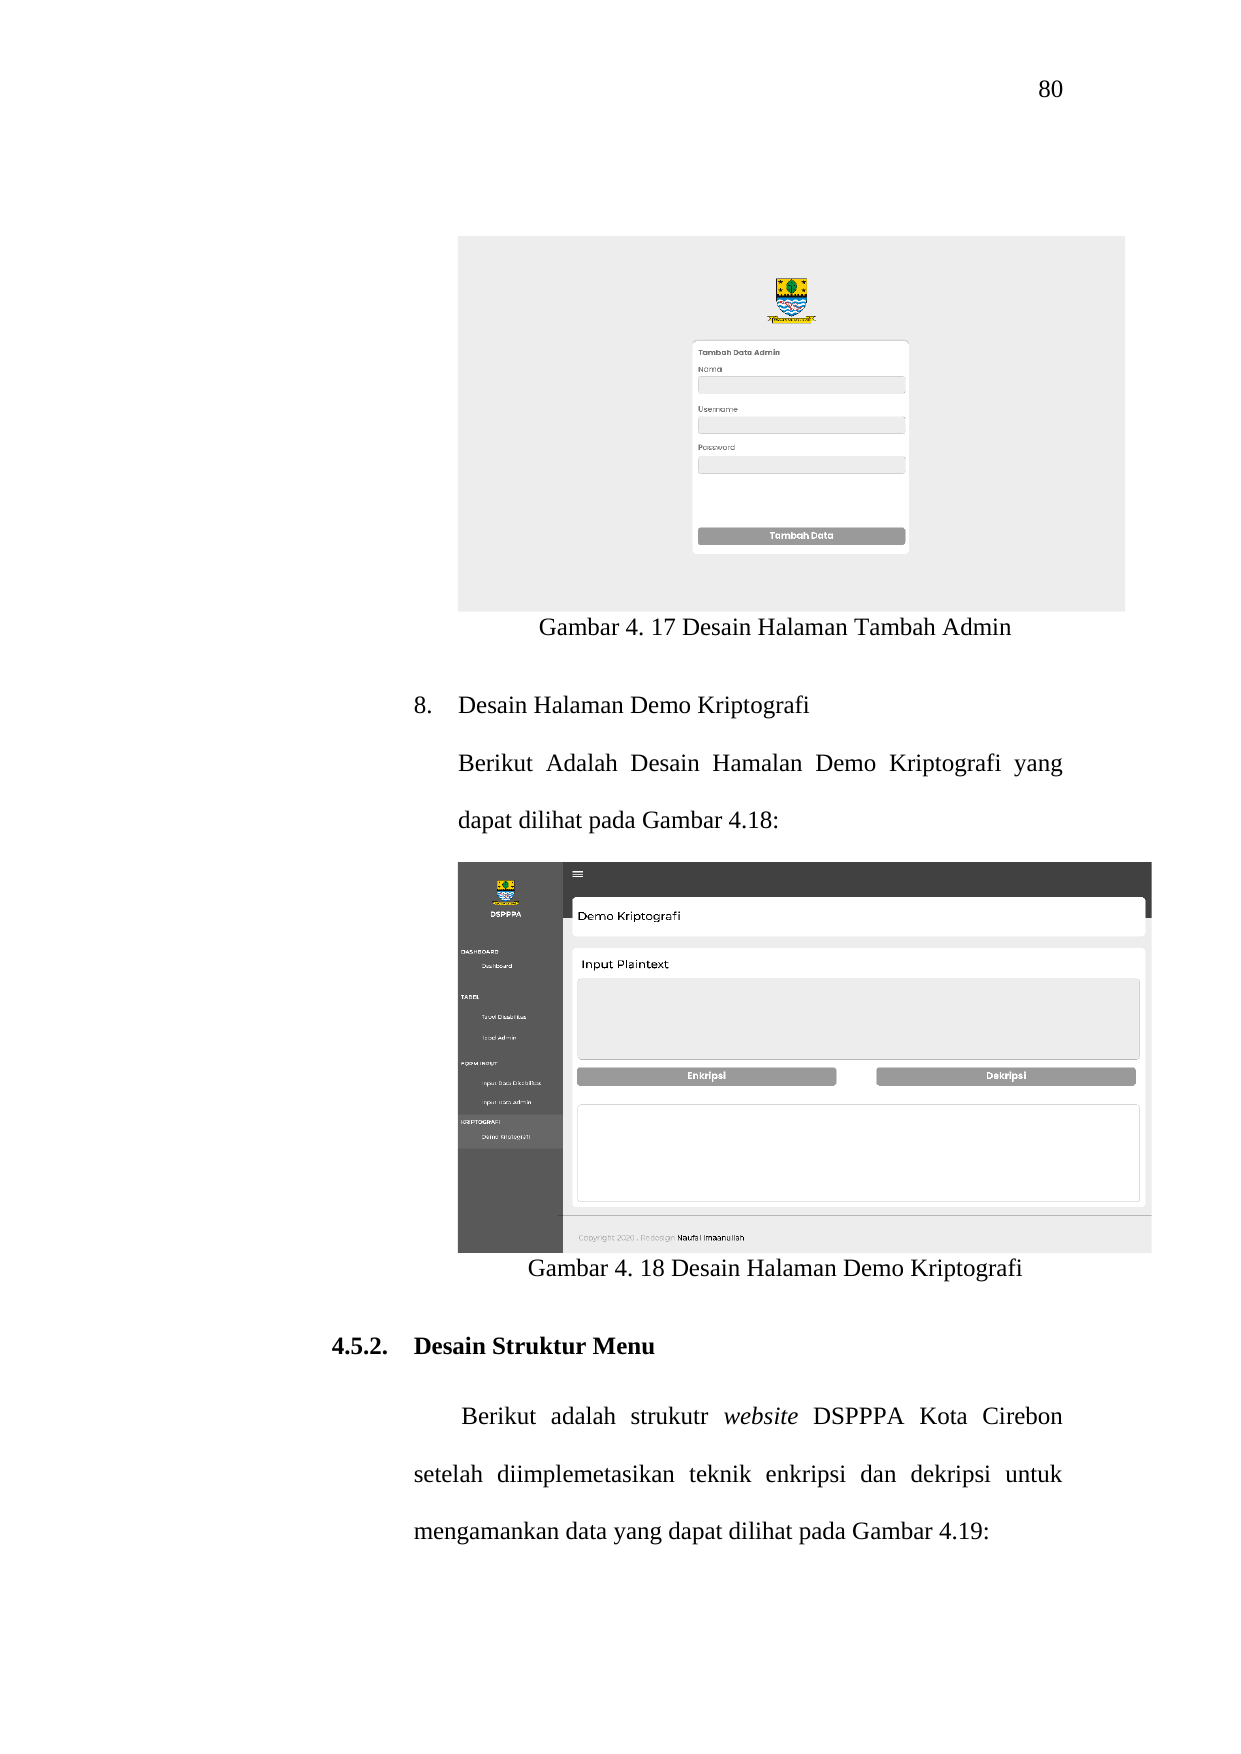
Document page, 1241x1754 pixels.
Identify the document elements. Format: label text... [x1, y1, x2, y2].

picture [457, 236, 1126, 612]
subtitle Desain Struktur Menu [332, 1331, 1063, 1360]
text Gambar 4. 18 Desain Halaman Demo Kriptografi [487, 1253, 1063, 1282]
picture [457, 862, 1152, 1253]
list Berikut Adalah Desain Hamalan Demo Kriptografi yang dapat dilihat pada Gambar 4.18: [458, 748, 1063, 834]
text Berikut adalah strukutr website DSPPPA Kota Cirebon setelah diimplemetasikan teknik enkripsi dan dekripsi untuk mengamankan data yang dapat dilihat pada Gambar 4.19: [413, 1401, 1063, 1545]
text Gambar 4. 17 Desain Halaman Tambah Admin [487, 612, 1063, 641]
list Desain Halaman Demo Kriptografi [413, 690, 1063, 719]
